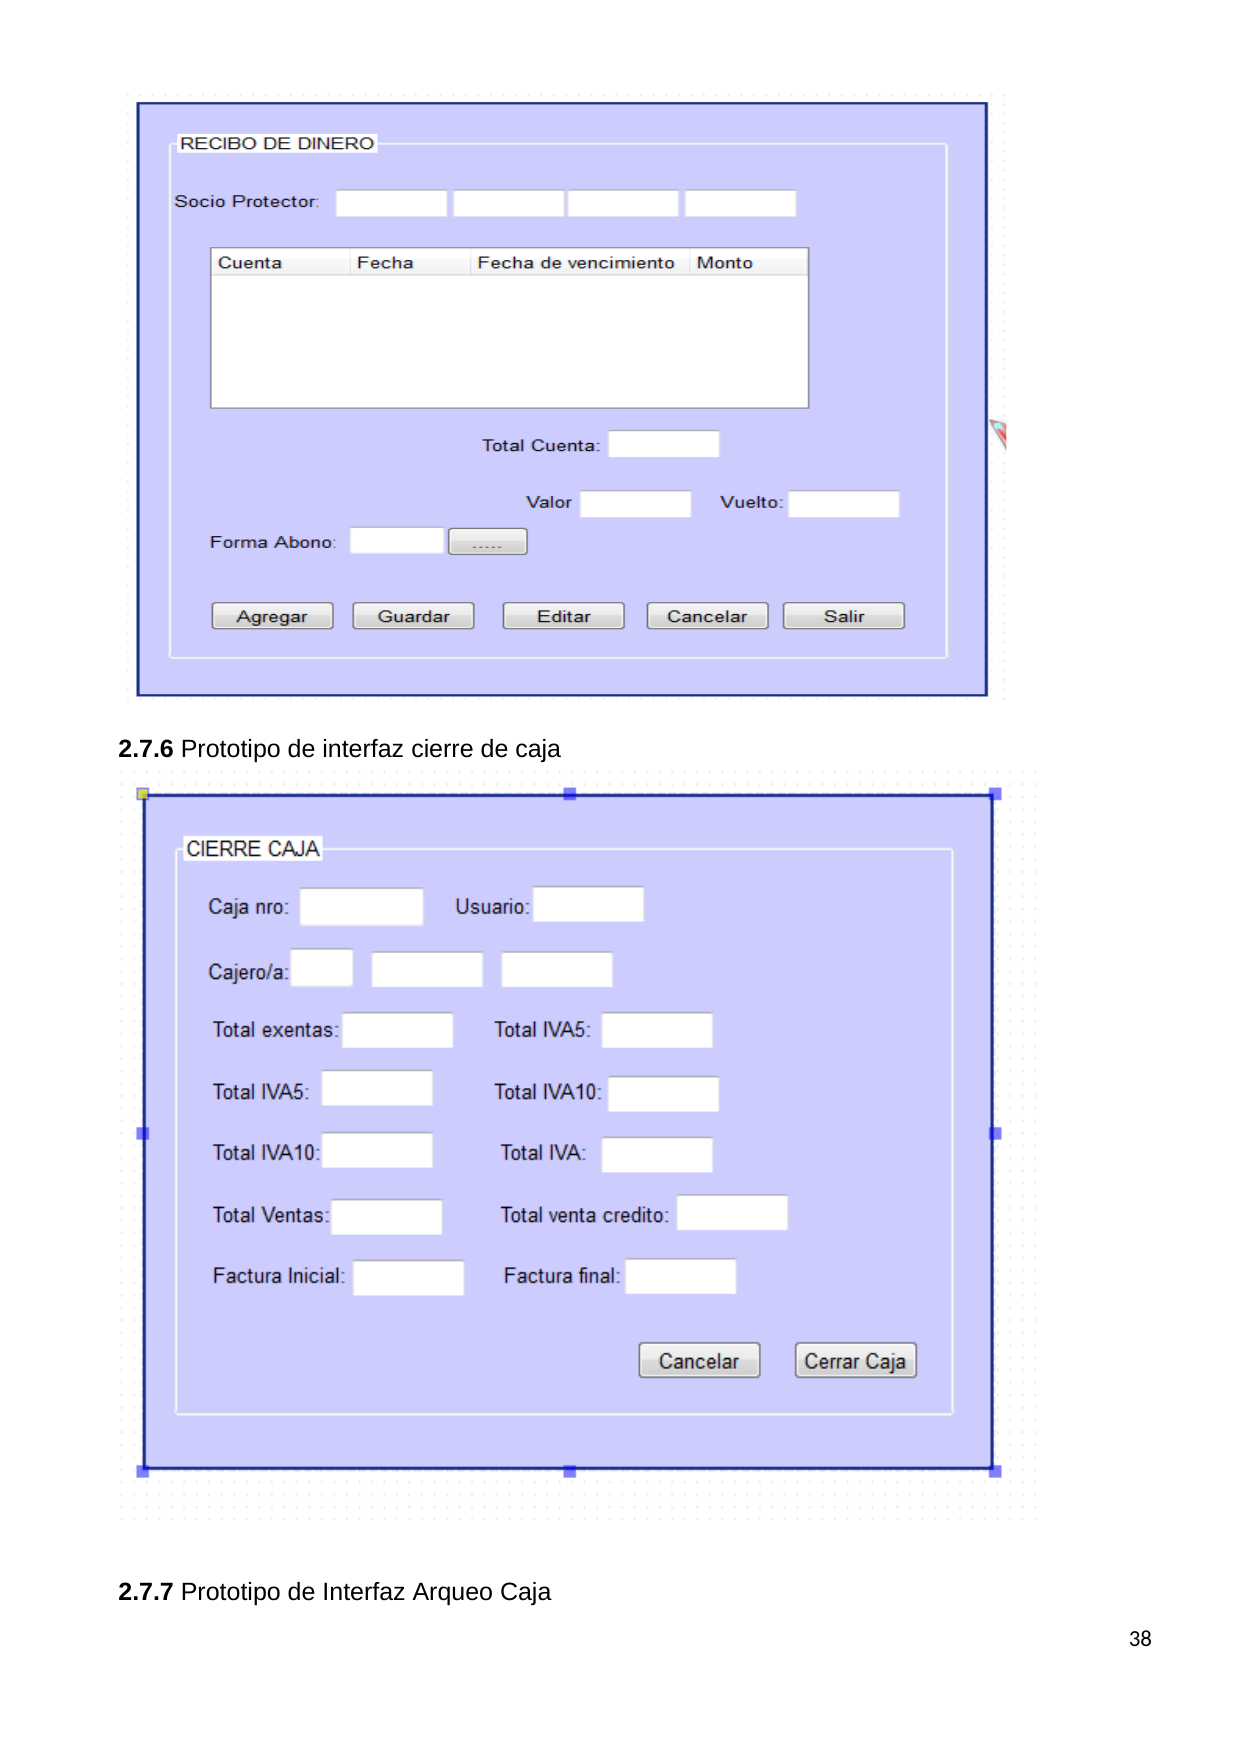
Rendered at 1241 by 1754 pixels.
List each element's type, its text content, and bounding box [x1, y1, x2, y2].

picture [118, 88, 1007, 706]
text 2.7.6 Prototipo de interfaz cierre de caja [118, 734, 1152, 763]
text 2.7.7 Prototipo de Interfaz Arqueo Caja [118, 1577, 1152, 1605]
picture [118, 763, 1044, 1520]
